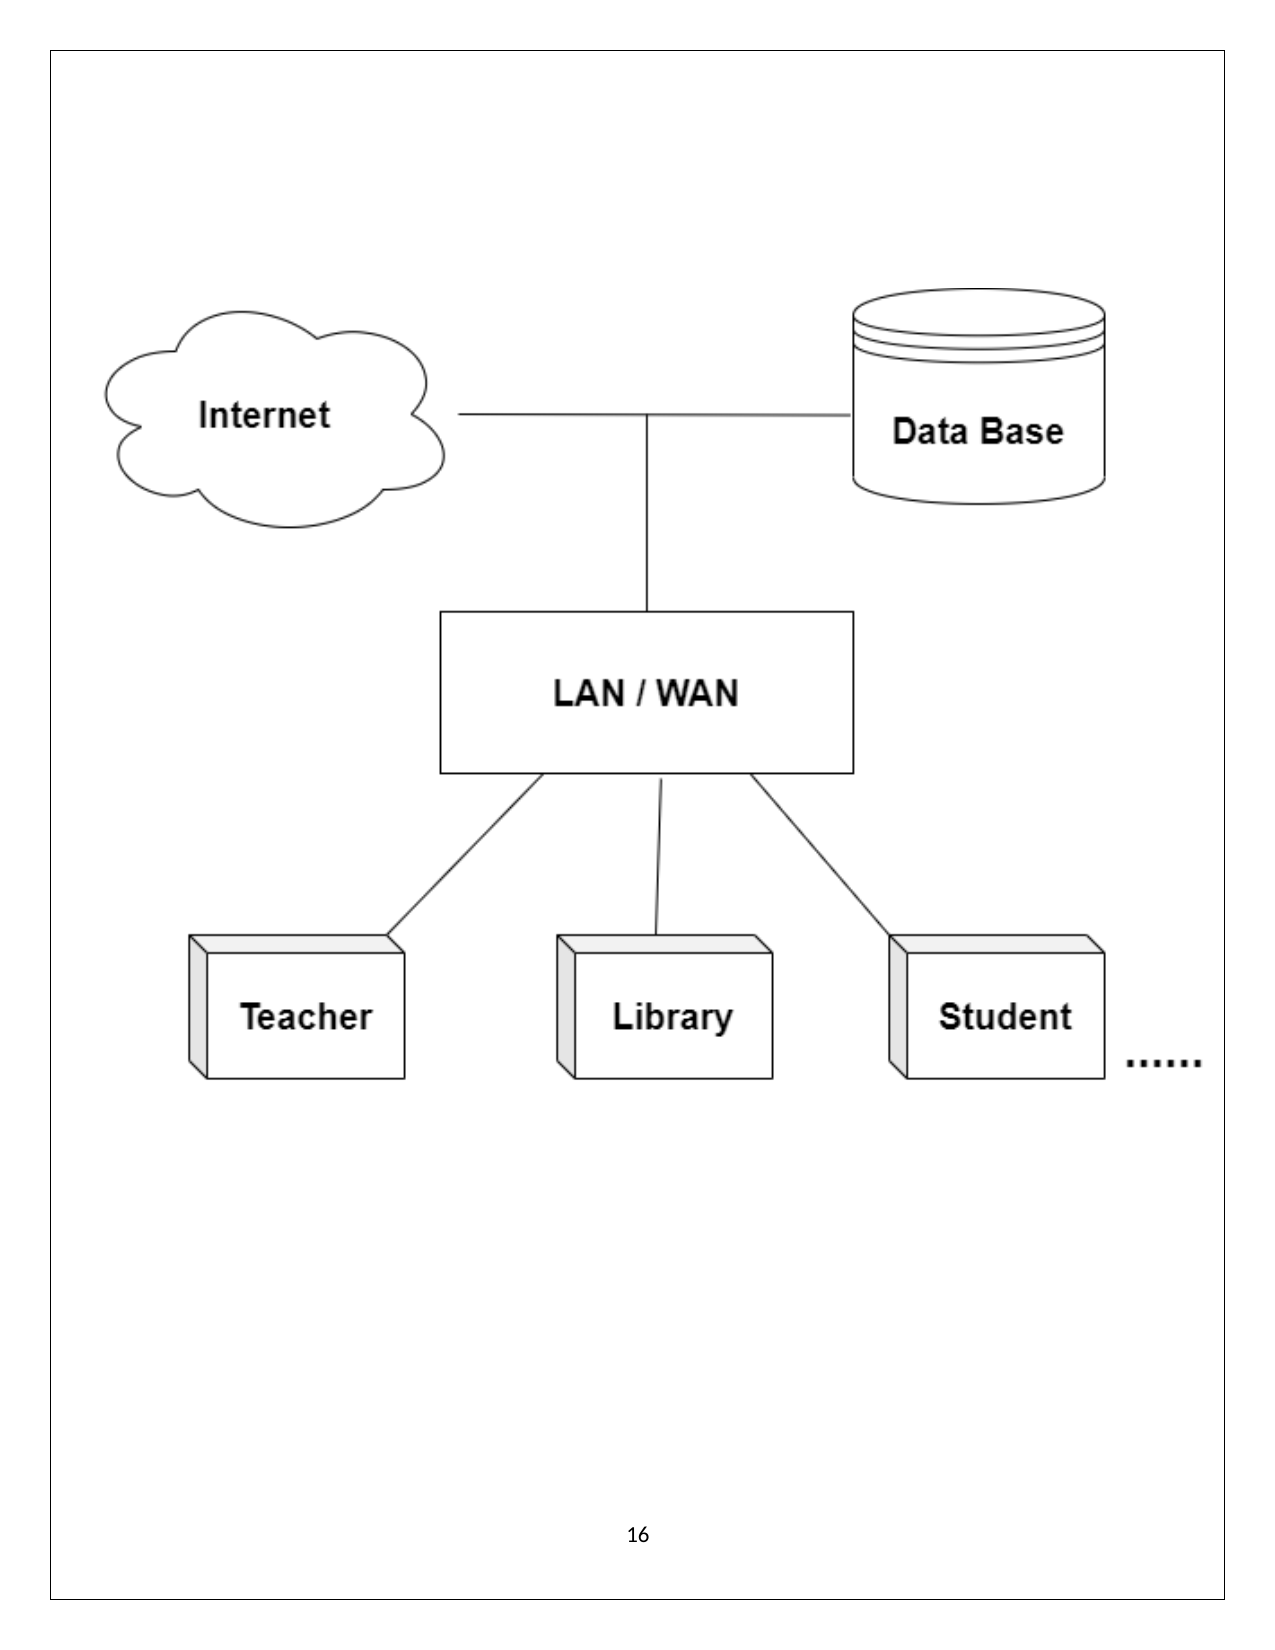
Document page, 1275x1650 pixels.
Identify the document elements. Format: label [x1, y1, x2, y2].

picture [81, 288, 1228, 1098]
